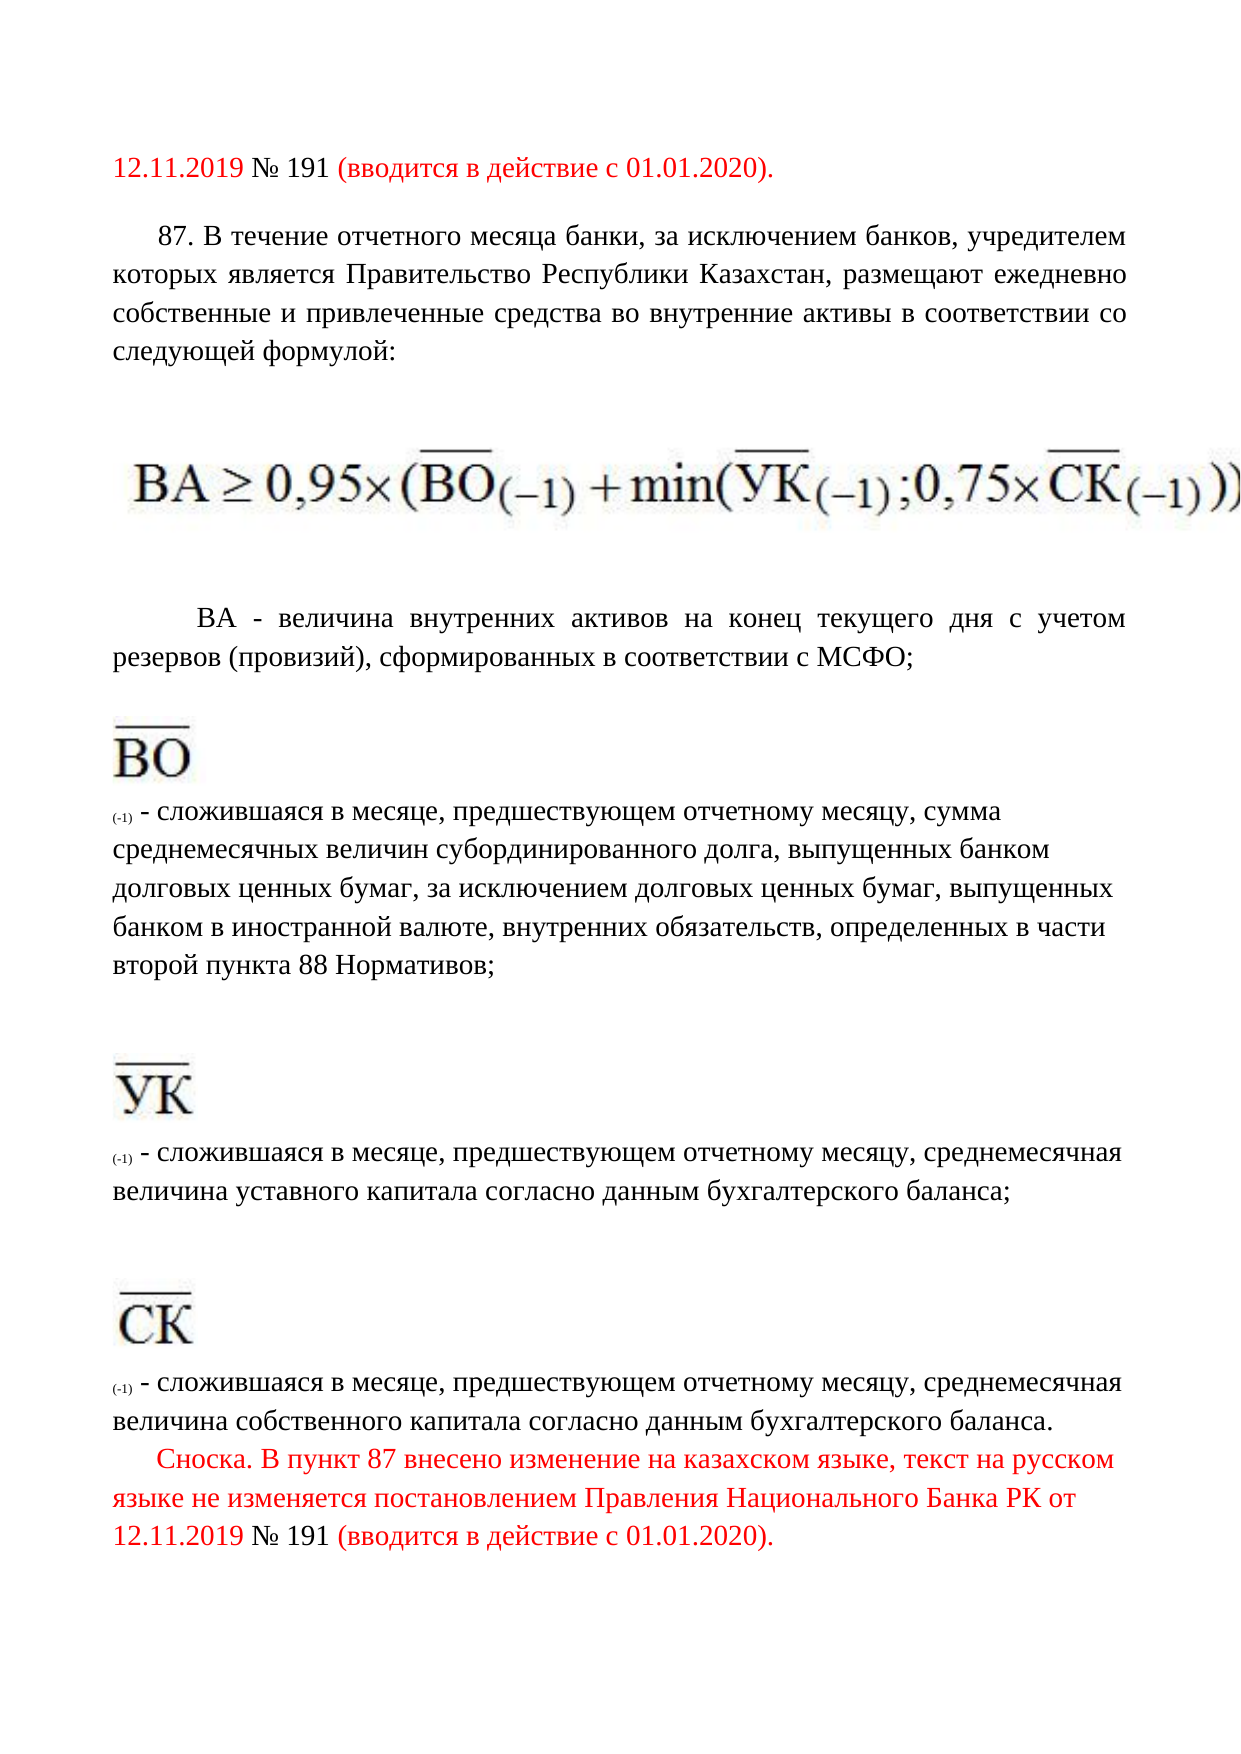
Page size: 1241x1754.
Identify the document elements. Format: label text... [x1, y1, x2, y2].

text (-1) - сложившаяся в месяце, предшествующем отчетному месяцу, сумма среднемесячных величин субординированного долга, выпущенных банком долговых ценных бумаг, за исключением долговых ценных бумаг, выпущенных банком в иностранной валюте, внутренних обязательств, определенных в части второй пункта 88 Нормативов; [112, 793, 1128, 1011]
picture [112, 1278, 198, 1361]
text (-1) - сложившаяся в месяце, предшествующем отчетному месяцу, среднемесячная величина собственного капитала согласно данным бухгалтерского баланса. Сноска. В пункт 87 внесено изменение на казахском языке, текст на русском языке не изменяется постановлением Правления Национального Банка РК от 12.11.2019 № 191 (вводится в действие с 01.01.2020). [112, 1364, 1128, 1582]
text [112, 150, 1128, 214]
picture [112, 432, 1241, 537]
text ВА - величина внутренних активов на конец текущего дня с учетом резервов (провизий), сформированных в соответствии с МСФО; [112, 601, 1128, 673]
text 87. В течение отчетного месяца банки, за исключением банков, учредителем которых является Правительство Республики Казахстан, размещают ежедневно собственные и привлеченные средства во внутренние активы в соответствии со следующей формулой: [112, 218, 1128, 367]
picture [112, 716, 207, 790]
picture [112, 1053, 198, 1131]
text (-1) - сложившаяся в месяце, предшествующем отчетному месяцу, среднемесячная величина уставного капитала согласно данным бухгалтерского баланса; [112, 1134, 1128, 1237]
